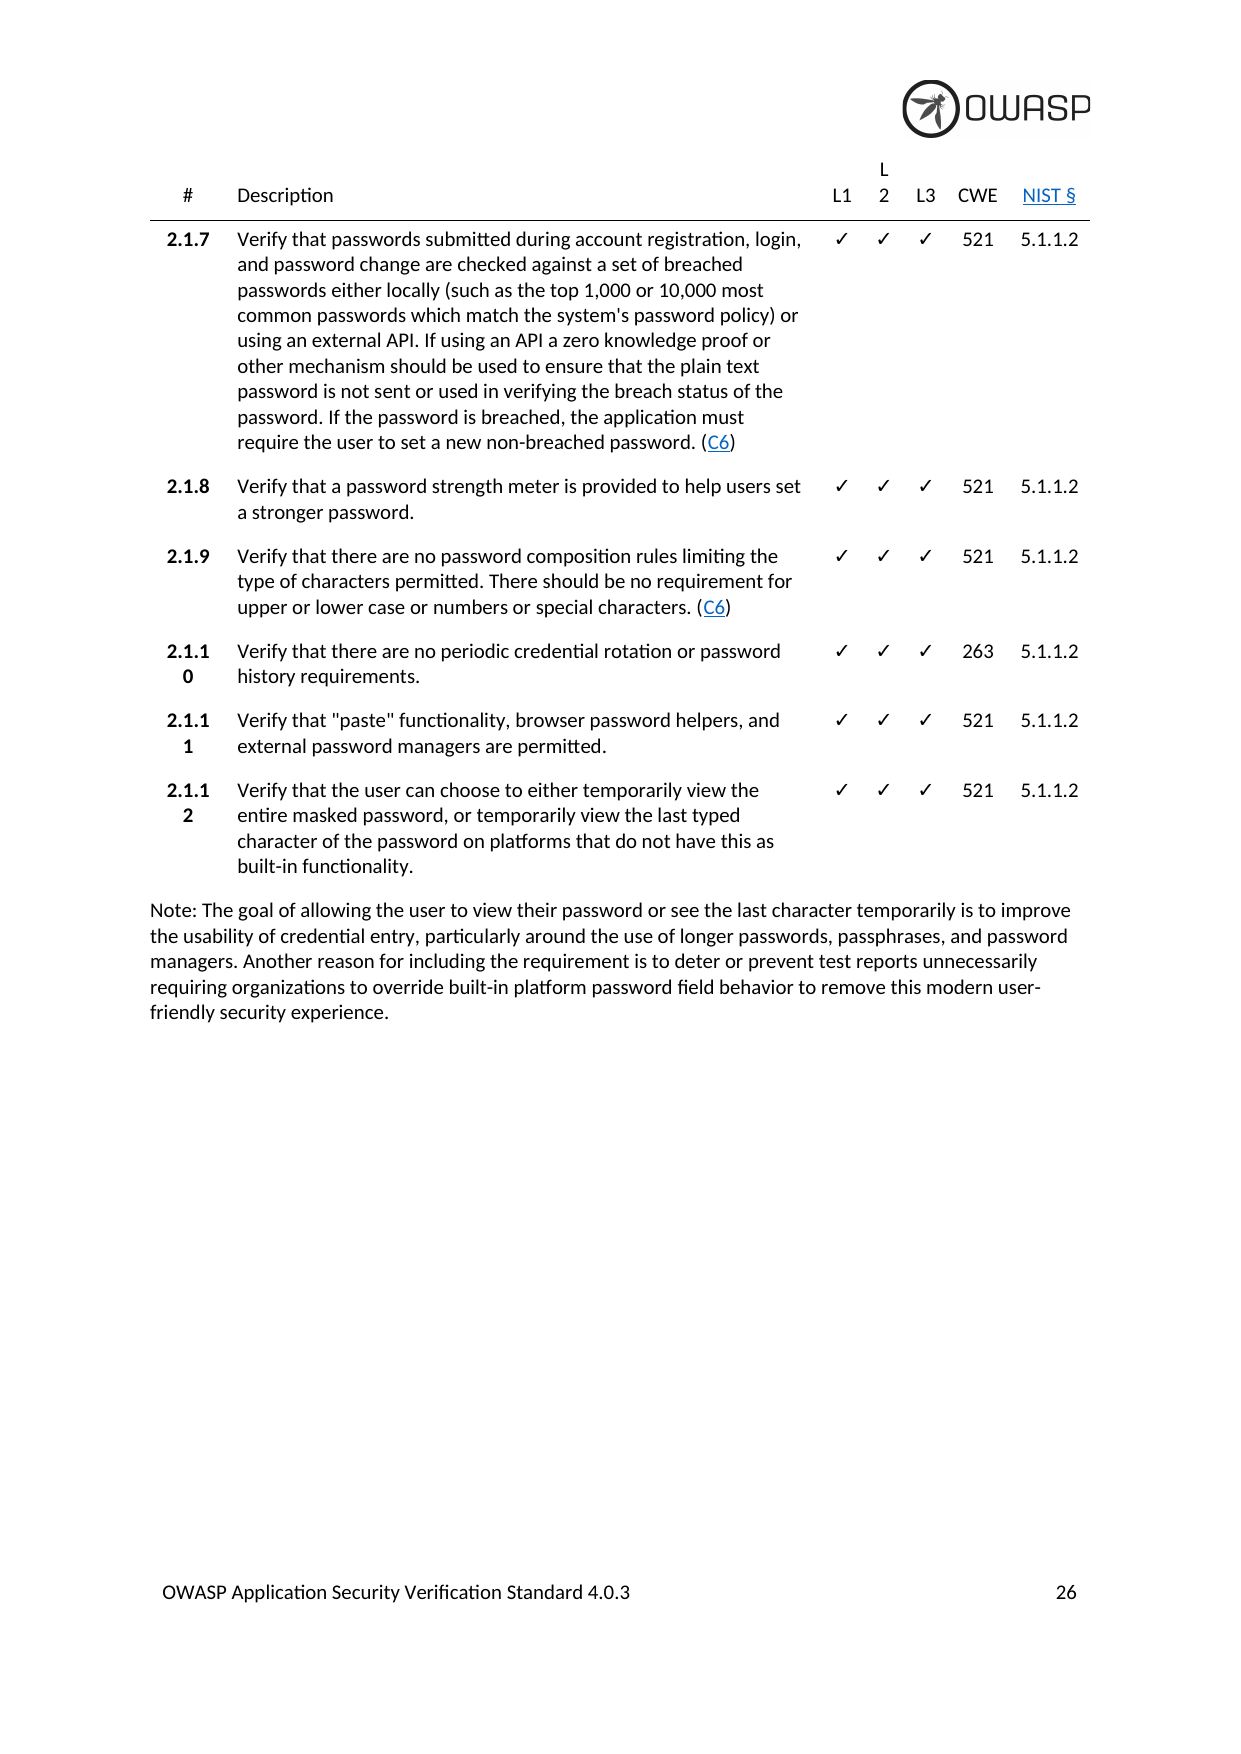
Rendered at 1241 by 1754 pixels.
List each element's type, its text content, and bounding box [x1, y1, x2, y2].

table_cell 263 [947, 632, 1009, 701]
table_cell ✓ [863, 632, 905, 701]
table_cell 521 [947, 221, 1009, 467]
table_header CWE [947, 150, 1009, 220]
table_cell 521 [947, 771, 1009, 891]
table_cell ✓ [821, 221, 863, 467]
text Note: The goal of allowing the user to view their password or see the last character temporarily is to improve the usability of credential entry, particularly around the use of longer passwords, passphrases, and password managers. Another reason for including the requirement is to deter or prevent test reports unnecessarily requiring organizations to override built-in platform password field behavior to remove this modern user-friendly security experience. [150, 898, 1090, 1025]
table_cell ✓ [905, 467, 947, 537]
table_cell 2.1.8 [150, 467, 226, 537]
table_cell ✓ [821, 701, 863, 771]
table_cell 2.1.9 [150, 537, 226, 632]
table_cell ✓ [863, 537, 905, 632]
table_cell Verify that the user can choose to either temporarily view the entire masked password, or temporarily view the last typed character of the password on platforms that do not have this as built-in functionality. [226, 771, 821, 891]
table_header Description [226, 150, 821, 220]
table_cell 2.1.10 [150, 632, 226, 701]
table_cell ✓ [905, 771, 947, 891]
table_cell ✓ [821, 632, 863, 701]
table_cell 5.1.1.2 [1009, 701, 1089, 771]
table_cell Verify that a password strength meter is provided to help users set a stronger password. [226, 467, 821, 537]
table_cell ✓ [863, 467, 905, 537]
table_cell 5.1.1.2 [1009, 771, 1089, 891]
table_cell ✓ [821, 537, 863, 632]
table_cell Verify that passwords submitted during account registration, login, and password change are checked against a set of breached passwords either locally (such as the top 1,000 or 10,000 most common passwords which match the system's password policy) or using an external API. If using an API a zero knowledge proof or other mechanism should be used to ensure that the plain text password is not sent or used in verifying the breach status of the password. If the password is breached, the application must require the user to set a new non-breached password. (C6) [226, 221, 821, 467]
table_header NIST § [1009, 150, 1089, 220]
table_cell ✓ [905, 632, 947, 701]
table_cell 521 [947, 701, 1009, 771]
table_cell 5.1.1.2 [1009, 537, 1089, 632]
table_cell ✓ [863, 221, 905, 467]
table_cell 5.1.1.2 [1009, 632, 1089, 701]
picture [902, 80, 1091, 138]
table_cell 5.1.1.2 [1009, 221, 1089, 467]
table_cell Verify that there are no periodic credential rotation or password history requirements. [226, 632, 821, 701]
table_header L2 [863, 150, 905, 220]
table_header L3 [905, 150, 947, 220]
table_cell 2.1.12 [150, 771, 226, 891]
table_cell Verify that "paste" functionality, browser password helpers, and external password managers are permitted. [226, 701, 821, 771]
table_cell 521 [947, 537, 1009, 632]
table_cell 521 [947, 467, 1009, 537]
table_cell Verify that there are no password composition rules limiting the type of characters permitted. There should be no requirement for upper or lower case or numbers or special characters. (C6) [226, 537, 821, 632]
table_cell ✓ [905, 701, 947, 771]
table_cell 2.1.7 [150, 221, 226, 467]
table_header # [150, 150, 226, 220]
table_cell ✓ [905, 537, 947, 632]
table_cell ✓ [863, 701, 905, 771]
table_cell 5.1.1.2 [1009, 467, 1089, 537]
table_cell ✓ [863, 771, 905, 891]
table_cell ✓ [821, 771, 863, 891]
table_header L1 [821, 150, 863, 220]
table_cell ✓ [821, 467, 863, 537]
table_cell 2.1.11 [150, 701, 226, 771]
table_cell ✓ [905, 221, 947, 467]
